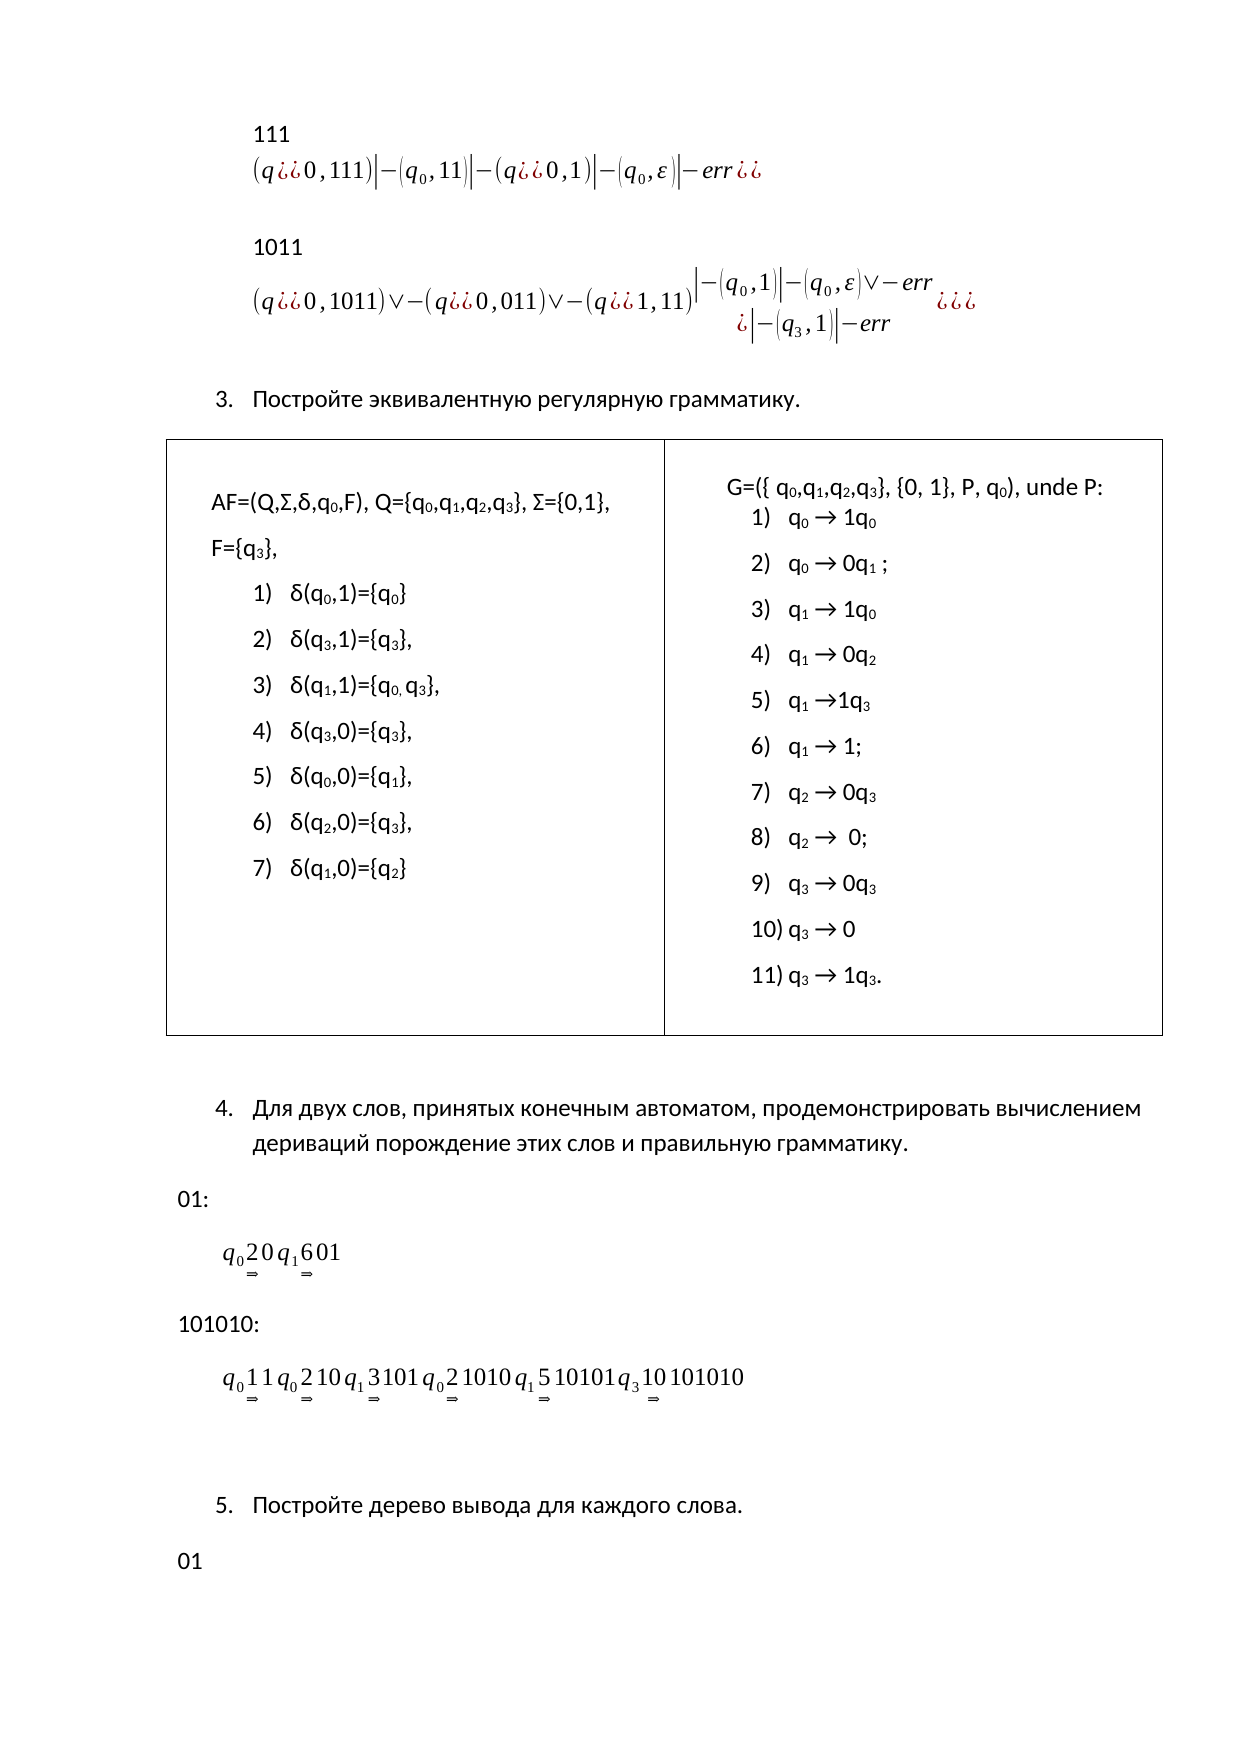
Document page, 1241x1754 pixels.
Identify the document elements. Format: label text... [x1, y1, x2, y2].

table_header G=({ q0,q1,q2,q3}, {0, 1}, P, q0), unde P: q0 → 1q0 q0 → 0q1 ; q1 → 1q0 q1 → 0q2 q1 →1q3 q1 → 1; q2 → 0q3 q2 → 0; q3 → 0q3 q3 → 0 q3 → 1q3. [665, 440, 1162, 1035]
list Постройте эквивалентную регулярную грамматику. [215, 383, 1152, 414]
table_header AF=(Q,Σ,δ,q0,F), Q={q0,q1,q2,q3}, Σ={0,1}, F={q3}, δ(q0,1)={q0} δ(q3,1)={q3}, δ(q1,1)={q0, q3}, δ(q3,0)={q3}, δ(q0,0)={q1}, δ(q2,0)={q3}, δ(q1,0)={q2} [167, 440, 664, 1035]
text 01: [177, 1183, 1152, 1213]
text 101010: [177, 1308, 1152, 1338]
list 111 [252, 118, 1152, 149]
list 1011 [252, 231, 1152, 261]
text 01 [177, 1545, 1152, 1576]
list Постройте дерево вывода для каждого слова. [215, 1489, 1152, 1520]
list Для двух слов, принятых конечным автоматом, продемонстрировать вычислением дериваций порождение этих слов и правильную грамматику. [215, 1092, 1152, 1157]
